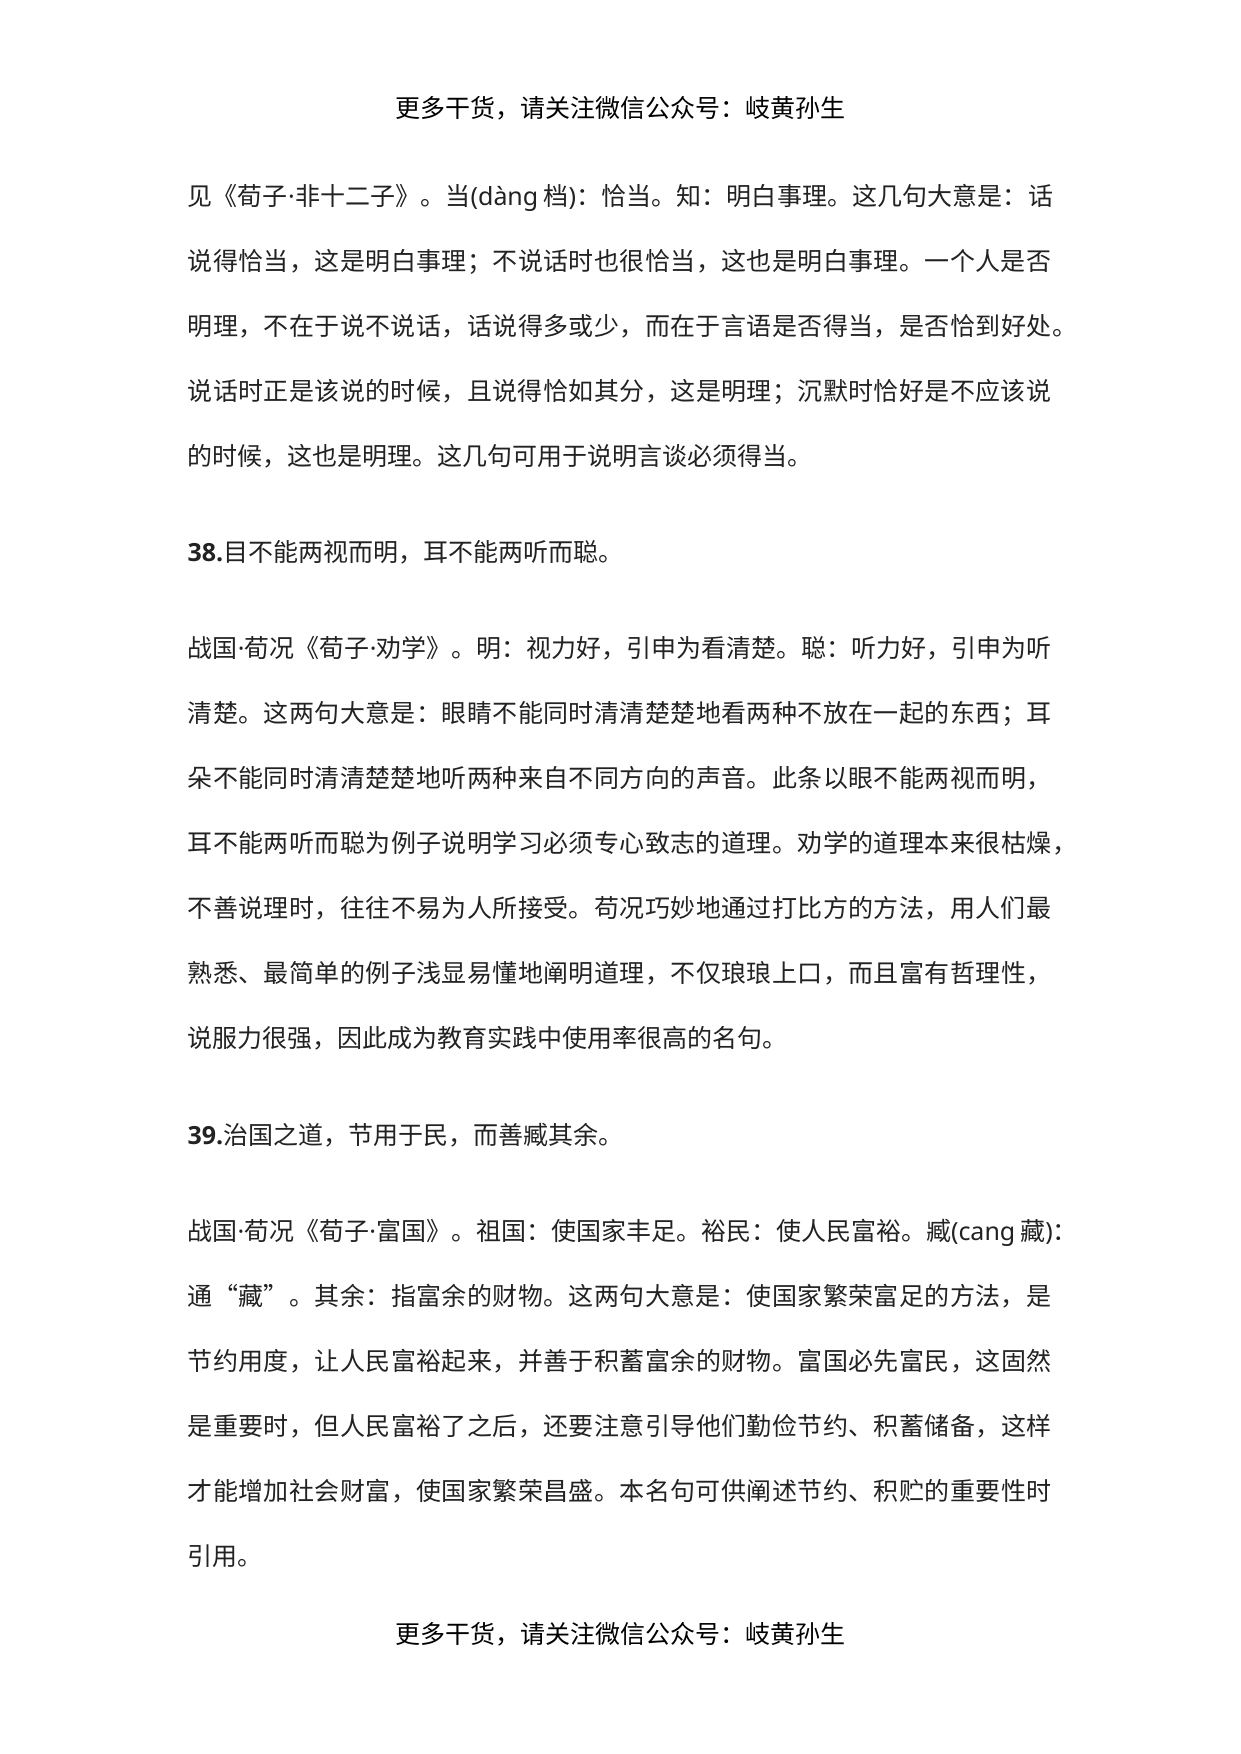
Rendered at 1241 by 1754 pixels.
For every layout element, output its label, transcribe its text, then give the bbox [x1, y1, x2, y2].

text 战国·荀况《荀子·劝学》。明：视力好，引申为看清楚。聪：听力好，引申为听清楚。这两句大意是：眼睛不能同时清清楚楚地看两种不放在一起的东西；耳朵不能同时清清楚楚地听两种来自不同方向的声音。此条以眼不能两视而明，耳不能两听而聪为例子说明学习必须专心致志的道理。劝学的道理本来很枯燥，不善说理时，往往不易为人所接受。苟况巧妙地通过打比方的方法，用人们最熟悉、最简单的例子浅显易懂地阐明道理，不仅琅琅上口，而且富有哲理性，说服力很强，因此成为教育实践中使用率很高的名句。 [187, 614, 1053, 1069]
text 39.治国之道，节用于民，而善臧其余。 [187, 1101, 1053, 1166]
text 38.目不能两视而明，耳不能两听而聪。 [187, 518, 1053, 583]
text 战国·荀况《荀子·富国》。祖国：使国家丰足。裕民：使人民富裕。臧(cang藏)：通“藏”。其余：指富余的财物。这两句大意是：使国家繁荣富足的方法，是节约用度，让人民富裕起来，并善于积蓄富余的财物。富国必先富民，这固然是重要时，但人民富裕了之后，还要注意引导他们勤俭节约、积蓄储备，这样才能增加社会财富，使国家繁荣昌盛。本名句可供阐述节约、积贮的重要性时引用。 [187, 1197, 1053, 1587]
text 见《荀子·非十二子》。当(dàng档)：恰当。知：明白事理。这几句大意是：话说得恰当，这是明白事理；不说话时也很恰当，这也是明白事理。一个人是否明理，不在于说不说话，话说得多或少，而在于言语是否得当，是否恰到好处。说话时正是该说的时候，且说得恰如其分，这是明理；沉默时恰好是不应该说的时候，这也是明理。这几句可用于说明言谈必须得当。 [187, 162, 1053, 487]
